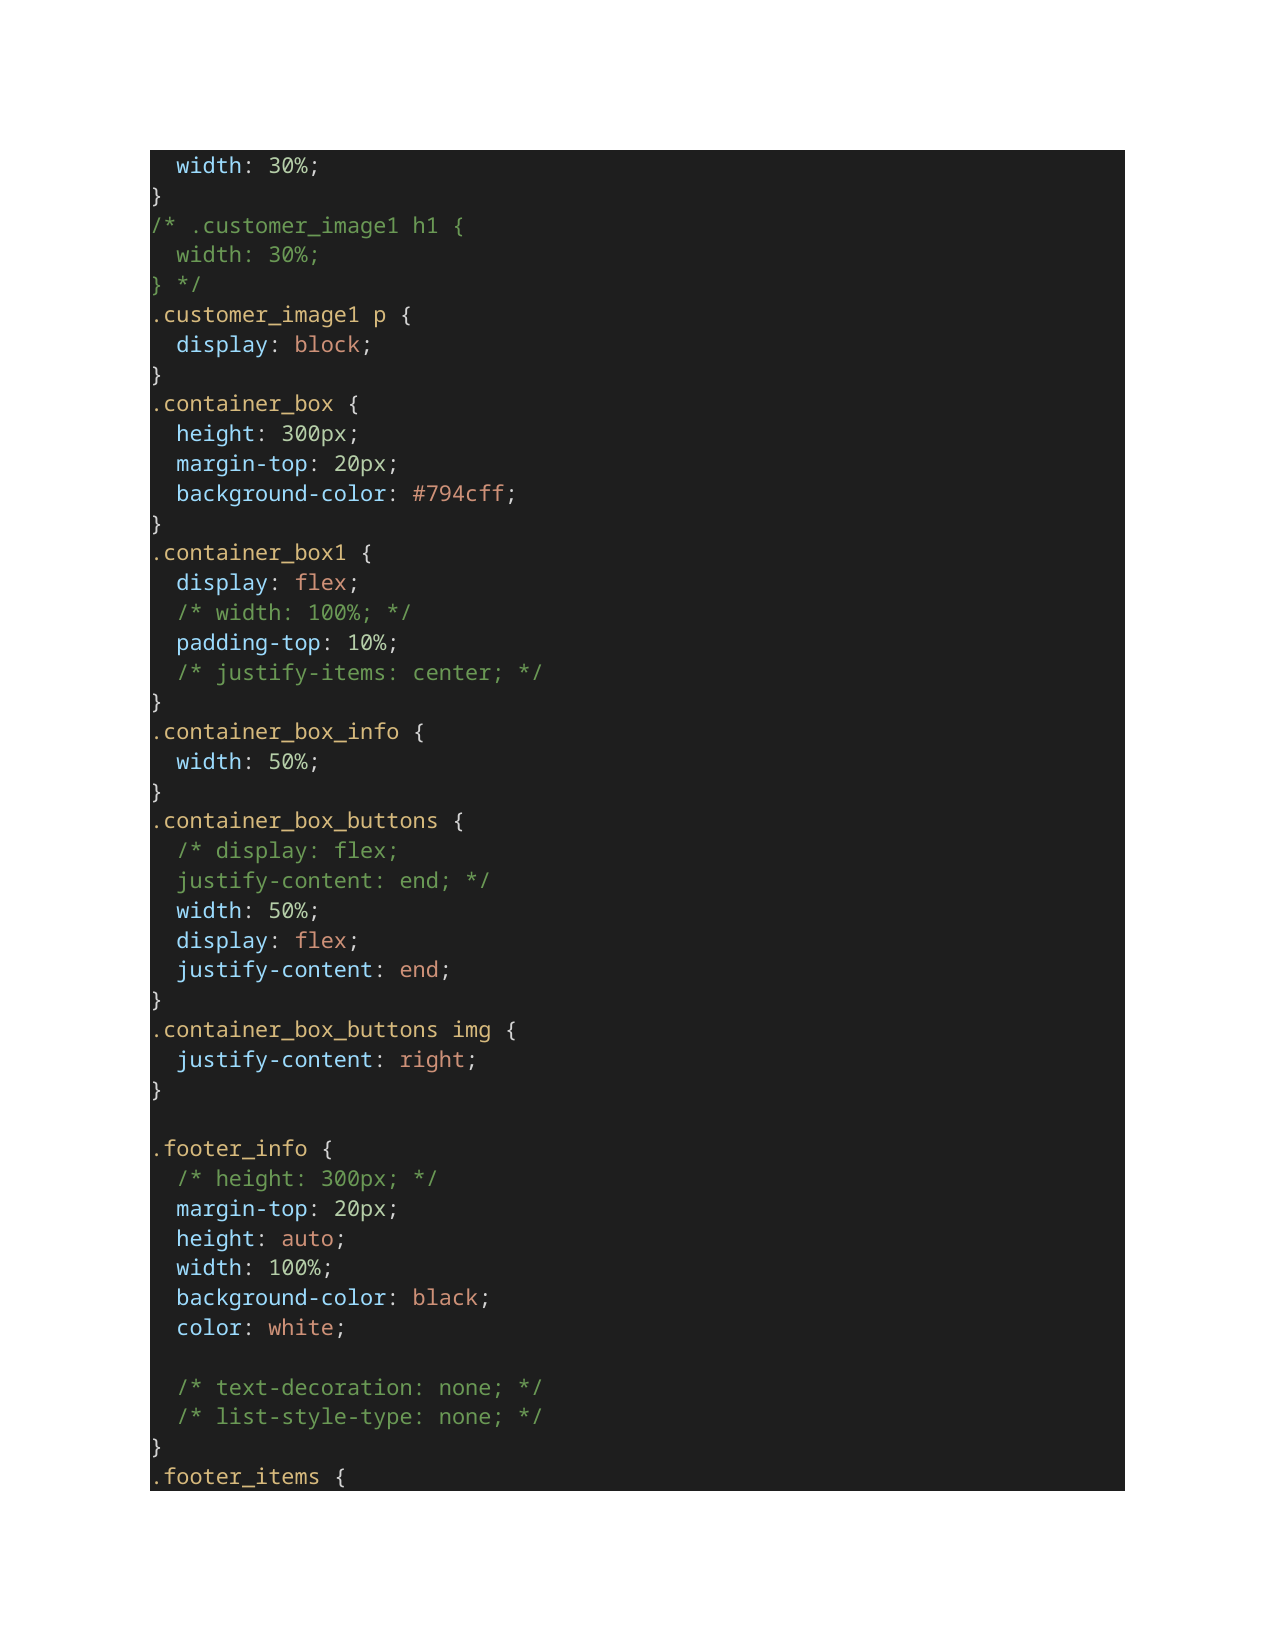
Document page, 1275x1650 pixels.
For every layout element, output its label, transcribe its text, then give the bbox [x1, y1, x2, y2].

text } [150, 1431, 1125, 1461]
text /* list-style-type: none; */ [150, 1401, 1125, 1431]
text padding-top: 10%; [150, 627, 1125, 656]
text .container_box1 { [150, 537, 1125, 567]
text .container_box_buttons { [150, 805, 1125, 835]
text justify-content: end; [150, 954, 1125, 984]
text /* .customer_image1 h1 { [150, 209, 1125, 239]
text display: flex; [150, 567, 1125, 597]
text margin-top: 20px; [150, 448, 1125, 478]
text .container_box { [150, 388, 1125, 418]
text background-color: black; [150, 1282, 1125, 1312]
text height: 300px; [150, 418, 1125, 448]
text /* height: 300px; */ [150, 1163, 1125, 1193]
text justify-content: right; [150, 1044, 1125, 1073]
text height: auto; [150, 1222, 1125, 1252]
text width: 50%; [150, 895, 1125, 924]
text } */ [150, 269, 1125, 299]
text /* text-decoration: none; */ [150, 1371, 1125, 1401]
text .footer_info { [150, 1133, 1125, 1163]
text /* display: flex; [150, 835, 1125, 865]
text margin-top: 20px; [150, 1193, 1125, 1222]
text .container_box_info { [150, 716, 1125, 746]
text width: 30%; [150, 239, 1125, 269]
text } [150, 507, 1125, 537]
text } [150, 686, 1125, 716]
text } [150, 984, 1125, 1014]
text } [150, 776, 1125, 805]
text background-color: #794cff; [150, 478, 1125, 507]
text .footer_items { [150, 1461, 1125, 1491]
text width: 100%; [150, 1252, 1125, 1282]
text /* width: 100%; */ [150, 597, 1125, 627]
text display: block; [150, 329, 1125, 358]
text display: flex; [150, 924, 1125, 954]
text /* justify-items: center; */ [150, 656, 1125, 686]
text } [150, 358, 1125, 388]
text .container_box_buttons img { [150, 1014, 1125, 1044]
text color: white; [150, 1312, 1125, 1342]
text justify-content: end; */ [150, 865, 1125, 895]
text width: 30%; [150, 150, 1125, 180]
text .customer_image1 p { [150, 299, 1125, 329]
text width: 50%; [150, 746, 1125, 776]
text } [150, 1073, 1125, 1103]
text } [150, 180, 1125, 209]
